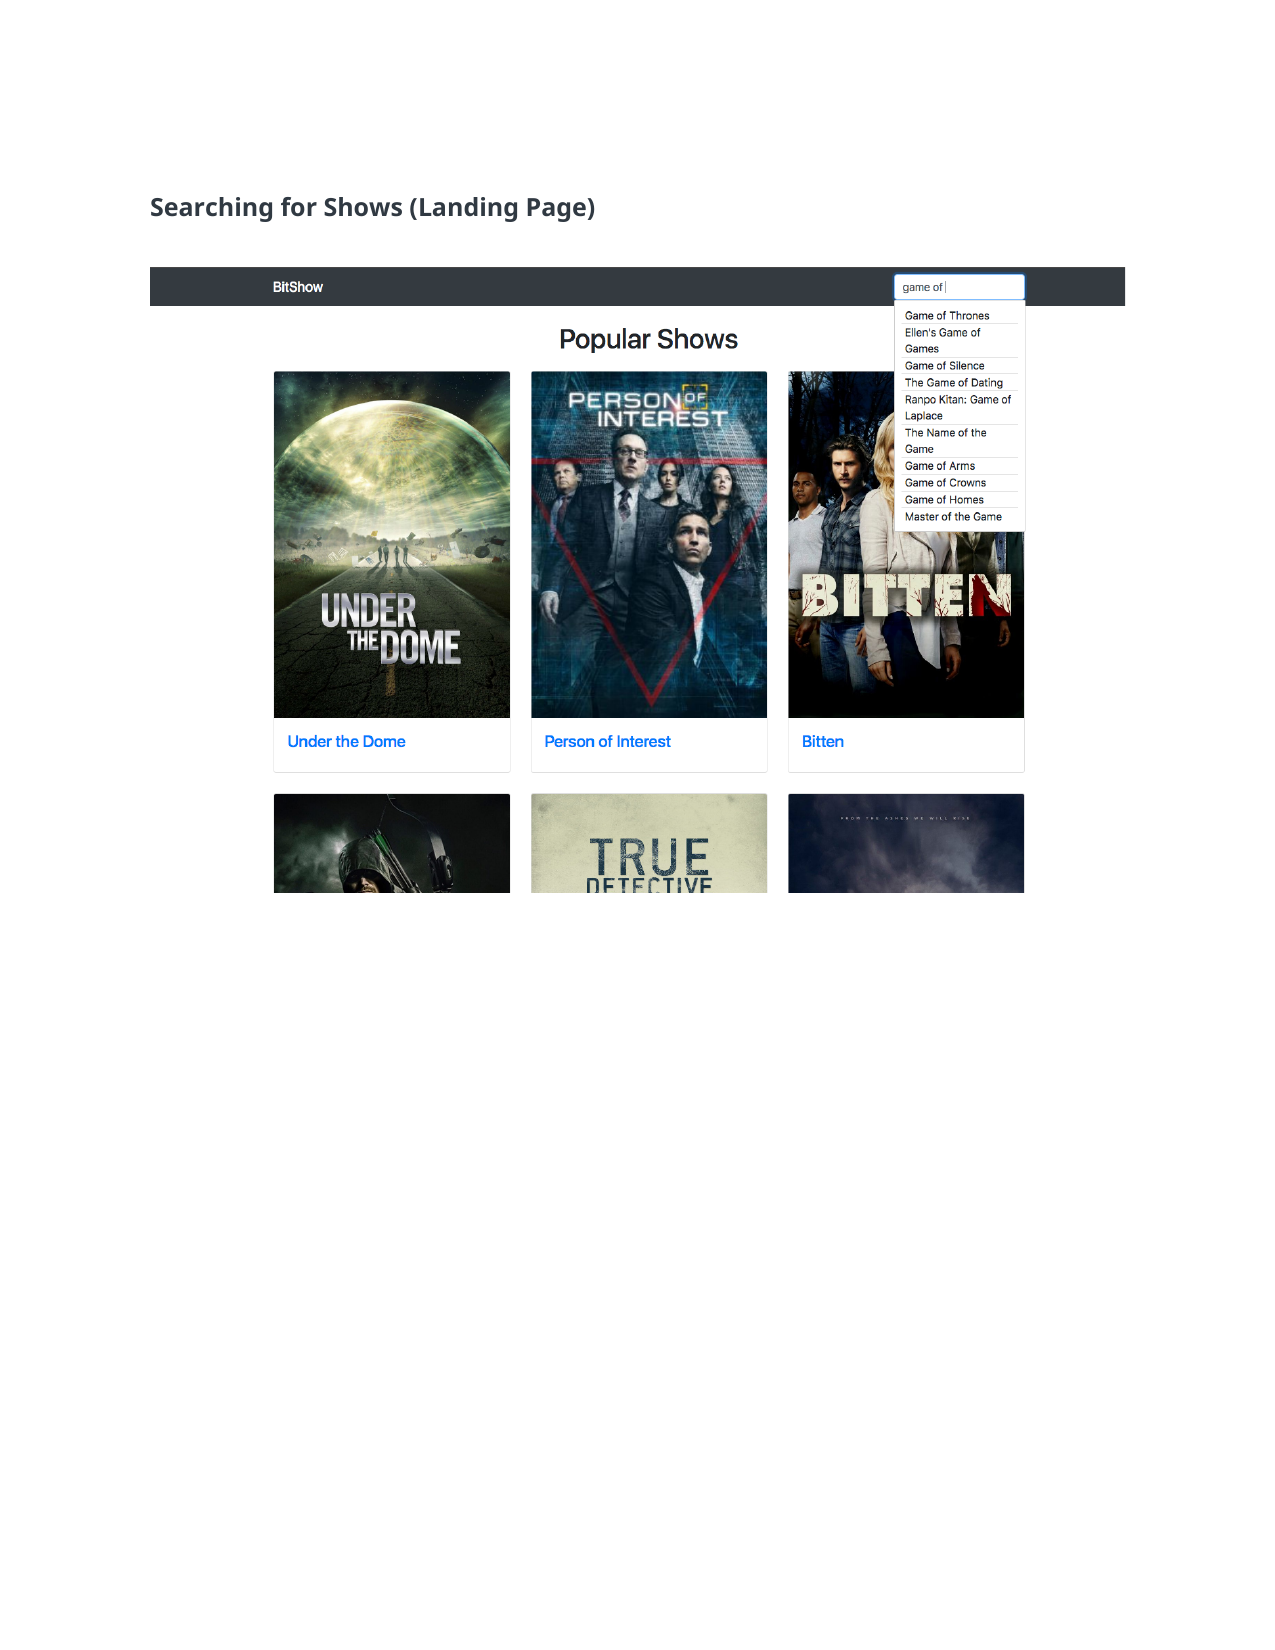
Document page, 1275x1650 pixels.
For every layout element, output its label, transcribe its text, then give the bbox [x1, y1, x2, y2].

text Searching for Shows (Landing Page) [150, 189, 1125, 223]
picture [150, 267, 1125, 893]
